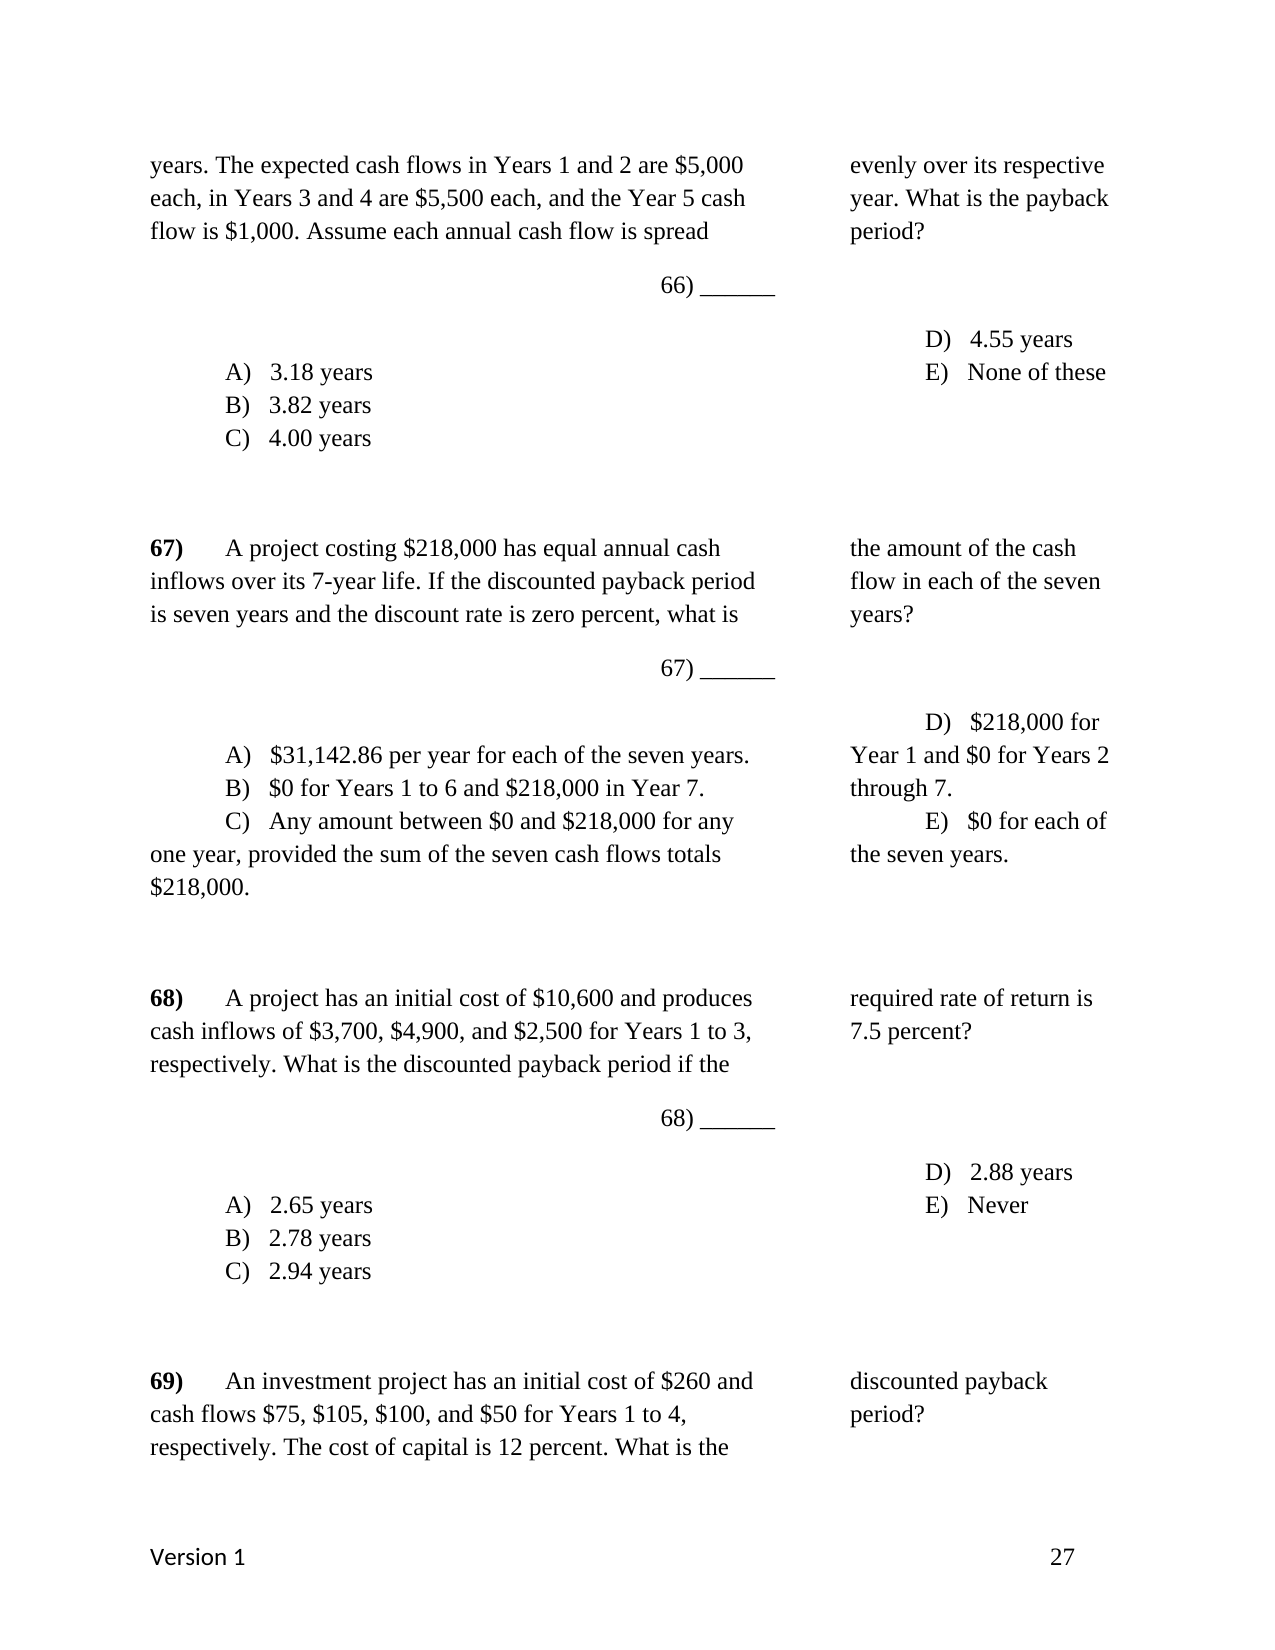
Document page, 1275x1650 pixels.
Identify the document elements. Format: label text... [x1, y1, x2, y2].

text 67) ______ [150, 653, 775, 682]
text 67) A project costing $218,000 has equal annual cash inflows over its 7-year life. If the discounted payback period is seven years and the discount rate is zero percent, what is the amount of the cash flow in each of the seven years? [150, 533, 775, 628]
text 68) ______ [150, 1103, 775, 1132]
text A) $31,142.86 per year for each of the seven years. B) $0 for Years 1 to 6 and $218,000 in Year 7. C) Any amount between $0 and $218,000 for any one year, provided the sum of the seven cash flows totals $218,000. D) $218,000 for Year 1 and $0 for Years 2 through 7. E) $0 for each of the seven years. [150, 707, 775, 901]
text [150, 150, 775, 245]
text 68) A project has an initial cost of $10,600 and produces cash inflows of $3,700, $4,900, and $2,500 for Years 1 to 3, respectively. What is the discounted payback period if the required rate of return is 7.5 percent? [850, 983, 1125, 1045]
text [850, 150, 1125, 245]
text 69) An investment project has an initial cost of $260 and cash flows $75, $105, $100, and $50 for Years 1 to 4, respectively. The cost of capital is 12 percent. What is the discounted payback period? [150, 1366, 775, 1461]
text A) 3.18 years B) 3.82 years C) 4.00 years D) 4.55 years E) None of these [850, 324, 1125, 418]
text A) 2.65 years B) 2.78 years C) 2.94 years D) 2.88 years E) Never [150, 1157, 775, 1284]
text 66) ______ [150, 270, 775, 299]
text 68) A project has an initial cost of $10,600 and produces cash inflows of $3,700, $4,900, and $2,500 for Years 1 to 3, respectively. What is the discounted payback period if the required rate of return is 7.5 percent? [150, 983, 775, 1078]
text A) 3.18 years B) 3.82 years C) 4.00 years D) 4.55 years E) None of these [150, 324, 775, 452]
text A) 2.65 years B) 2.78 years C) 2.94 years D) 2.88 years E) Never [850, 1157, 1125, 1251]
text 67) A project costing $218,000 has equal annual cash inflows over its 7-year life. If the discounted payback period is seven years and the discount rate is zero percent, what is the amount of the cash flow in each of the seven years? [850, 533, 1125, 628]
text A) $31,142.86 per year for each of the seven years. B) $0 for Years 1 to 6 and $218,000 in Year 7. C) Any amount between $0 and $218,000 for any one year, provided the sum of the seven cash flows totals $218,000. D) $218,000 for Year 1 and $0 for Years 2 through 7. E) $0 for each of the seven years. [850, 707, 1125, 901]
text 69) An investment project has an initial cost of $260 and cash flows $75, $105, $100, and $50 for Years 1 to 4, respectively. The cost of capital is 12 percent. What is the discounted payback period? [850, 1366, 1125, 1428]
